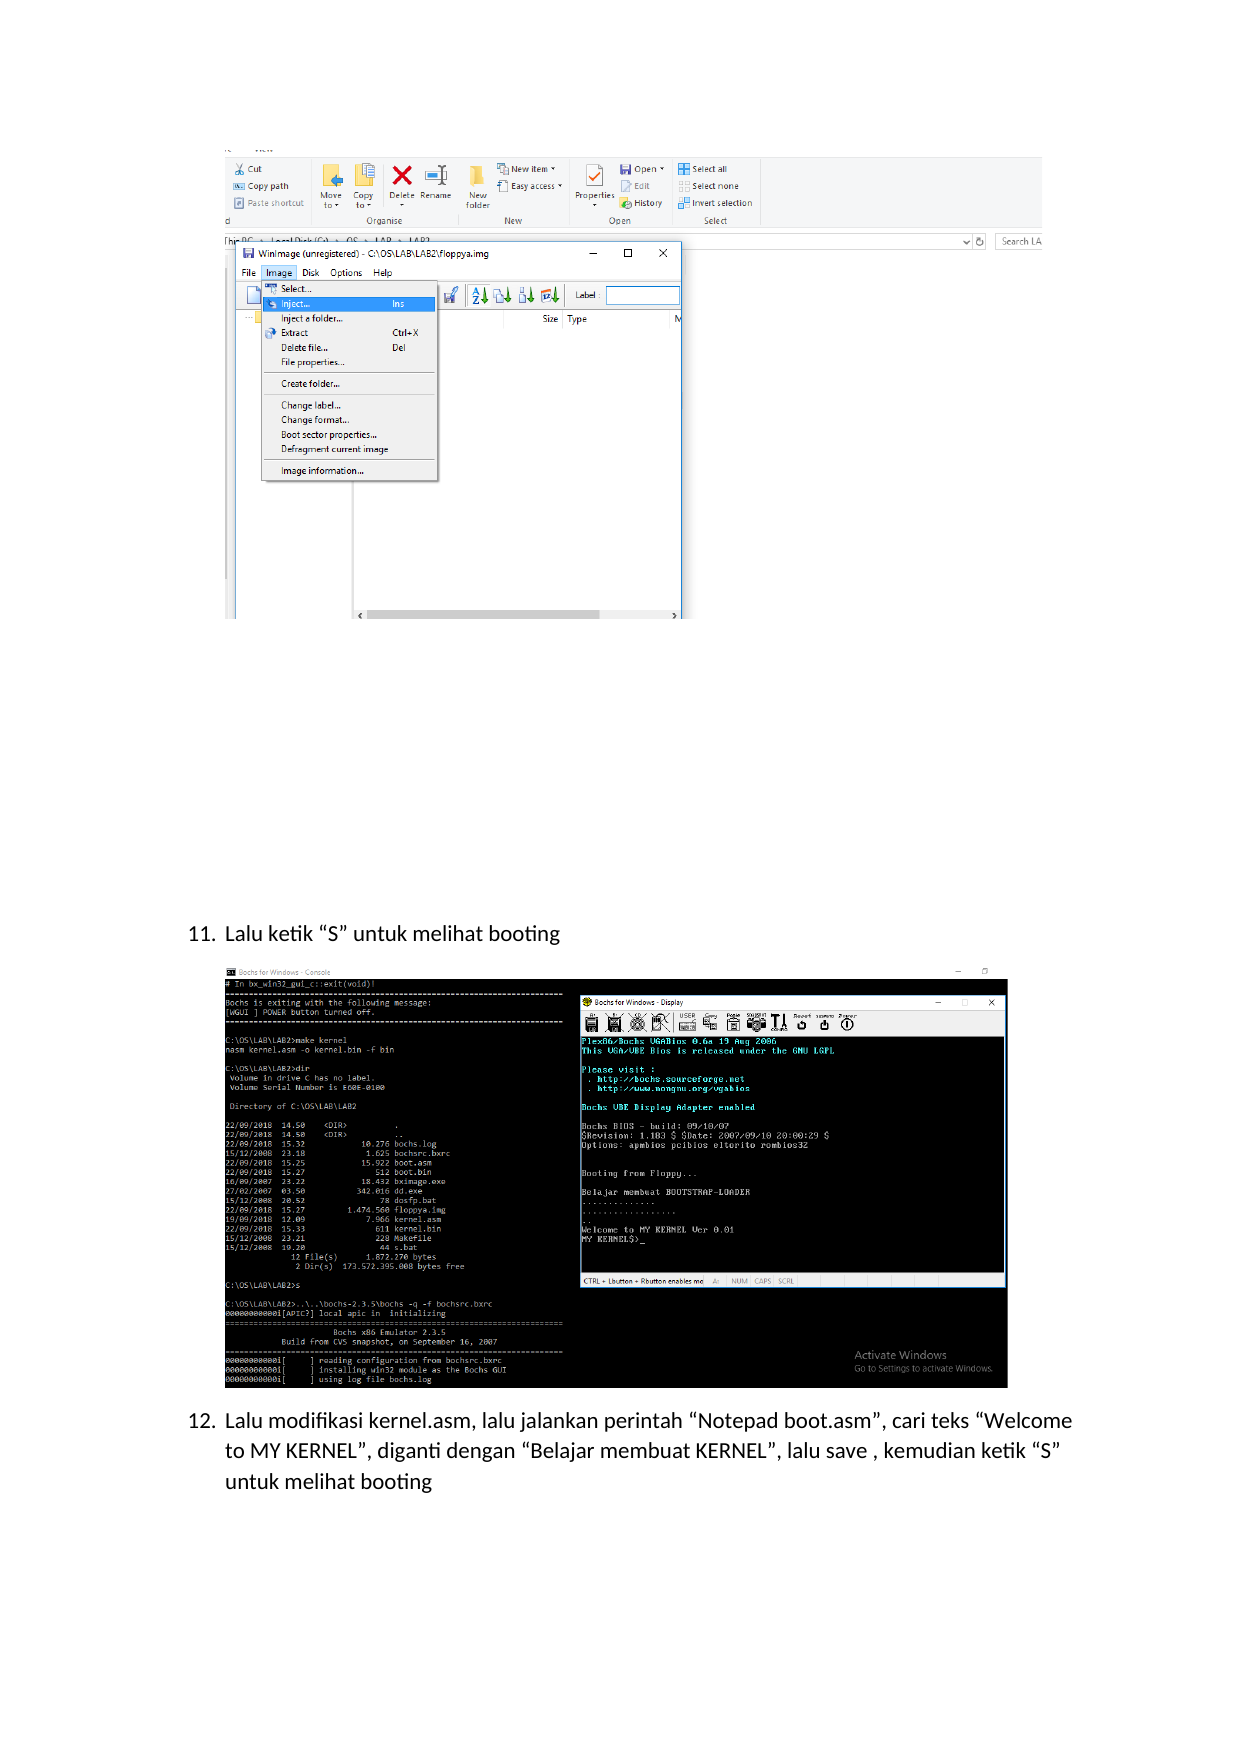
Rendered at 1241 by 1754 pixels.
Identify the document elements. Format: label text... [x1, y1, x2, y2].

picture [225, 965, 1008, 1388]
list Lalu ketik “S” untuk melihat booting [187, 919, 1090, 947]
picture [225, 150, 1043, 619]
list Lalu modifikasi kernel.asm, lalu jalankan perintah “Notepad boot.asm”, cari teks “Welcome to MY KERNEL”, diganti dengan “Belajar membuat KERNEL”, lalu save , kemudian ketik “S” untuk melihat booting [187, 1406, 1090, 1495]
